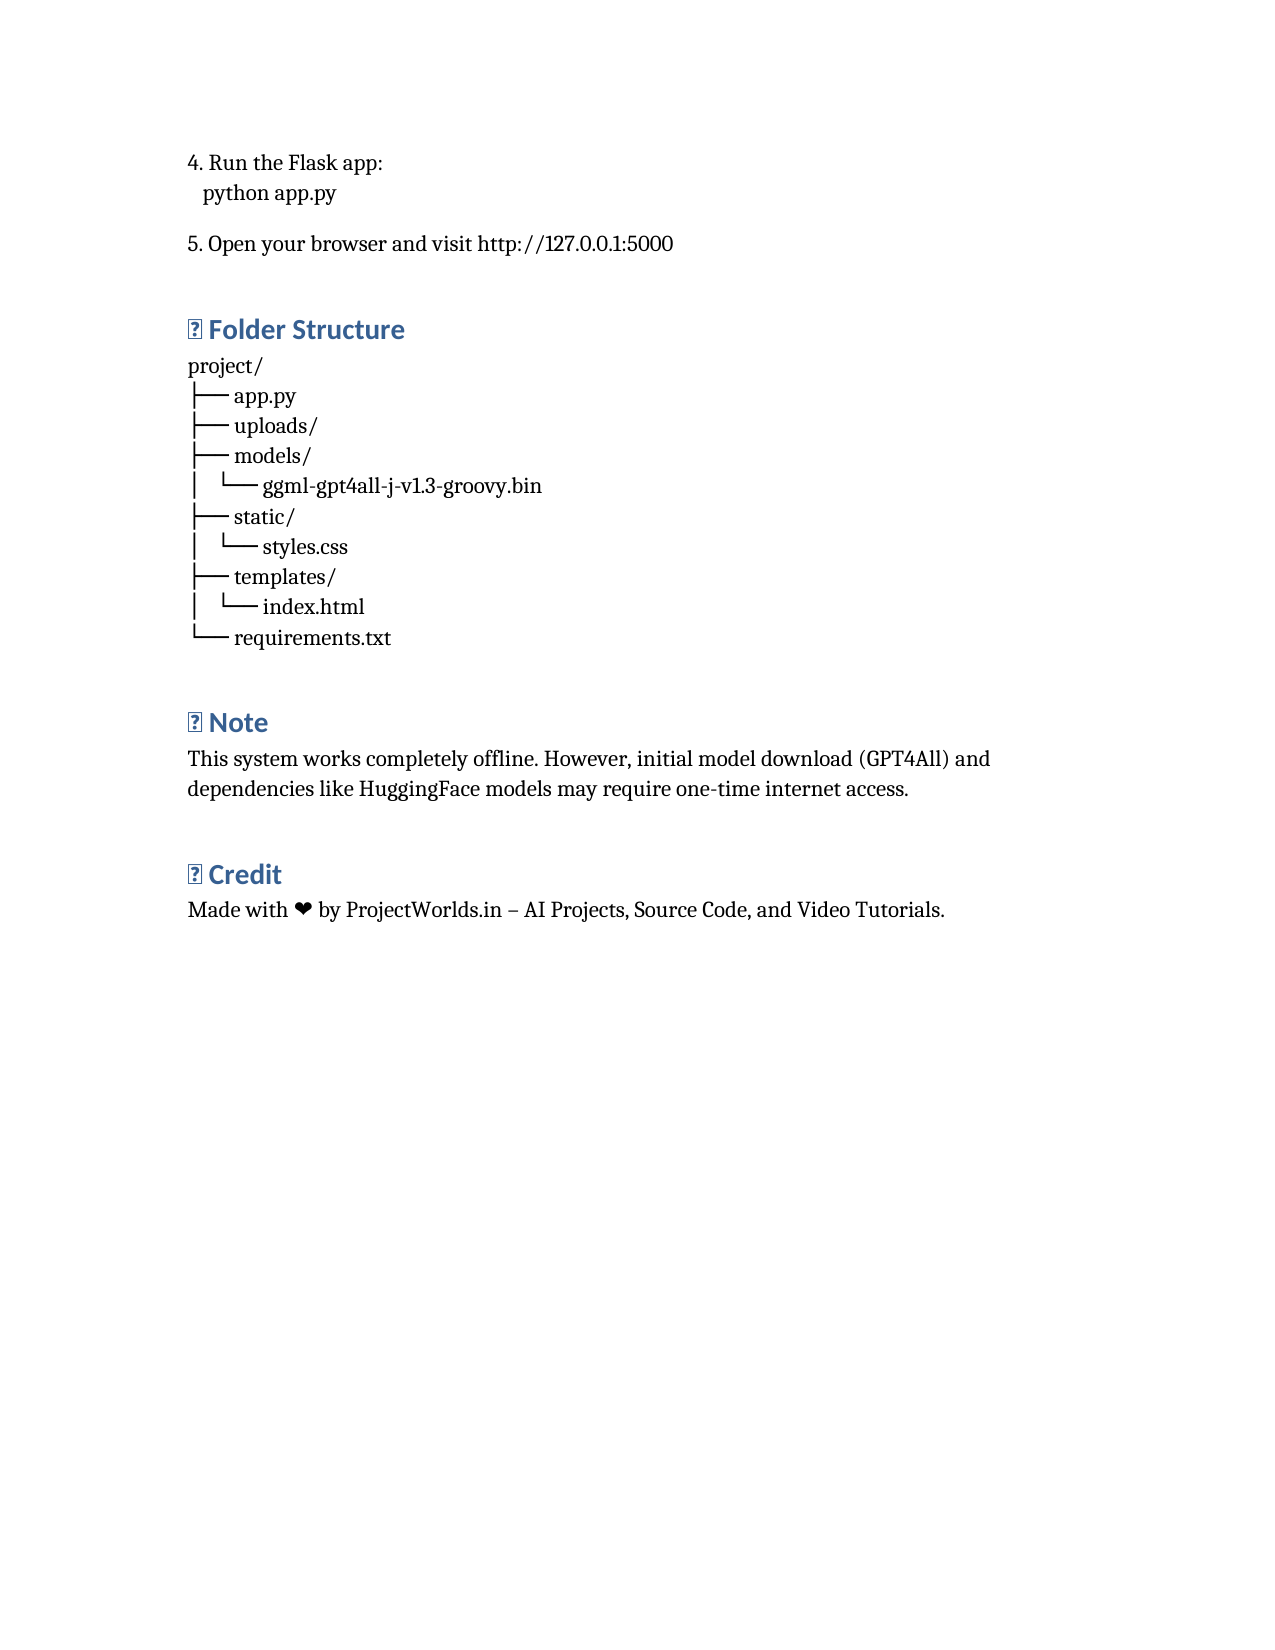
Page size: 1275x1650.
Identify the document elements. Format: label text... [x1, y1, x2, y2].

text Made with ❤️ by ProjectWorlds.in – AI Projects, Source Code, and Video Tutorials. [187, 897, 1087, 923]
subtitle 🔗 Credit [187, 856, 1087, 891]
subtitle 📁 Folder Structure [187, 311, 1087, 347]
text project/ ├── app.py ├── uploads/ ├── models/ │ └── ggml-gpt4all-j-v1.3-groovy.bin ├── static/ │ └── styles.css ├── templates/ │ └── index.html └── requirements.txt [187, 352, 1087, 651]
text 4. Run the Flask app: python app.py [187, 150, 1087, 207]
subtitle 📌 Note [187, 704, 1087, 740]
text 5. Open your browser and visit http://127.0.0.1:5000 [187, 231, 1087, 258]
text This system works completely offline. However, initial model download (GPT4All) and dependencies like HuggingFace models may require one-time internet access. [187, 745, 1087, 802]
